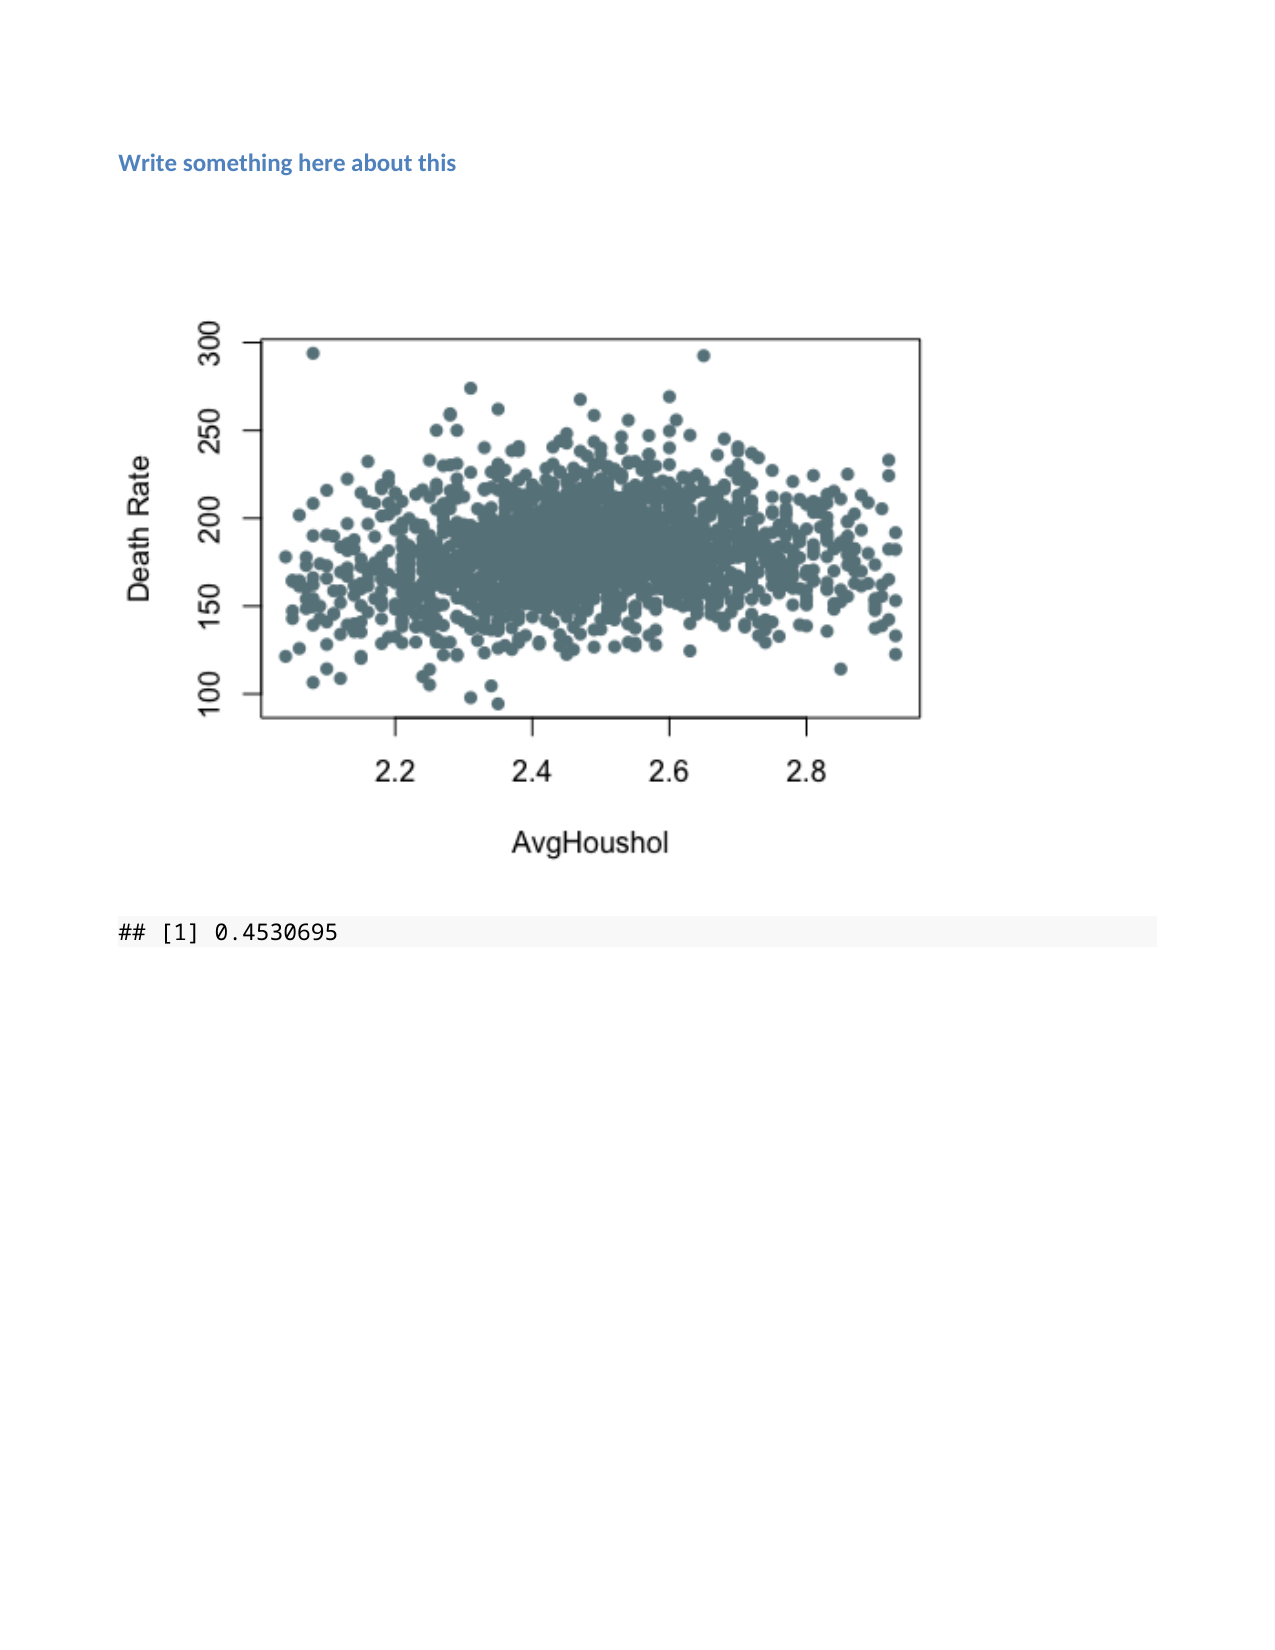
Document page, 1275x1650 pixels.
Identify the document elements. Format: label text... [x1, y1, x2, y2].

picture [118, 196, 994, 897]
subtitle Write something here about this [118, 148, 1157, 178]
text ## [1] 0.4530695 [118, 916, 1157, 947]
